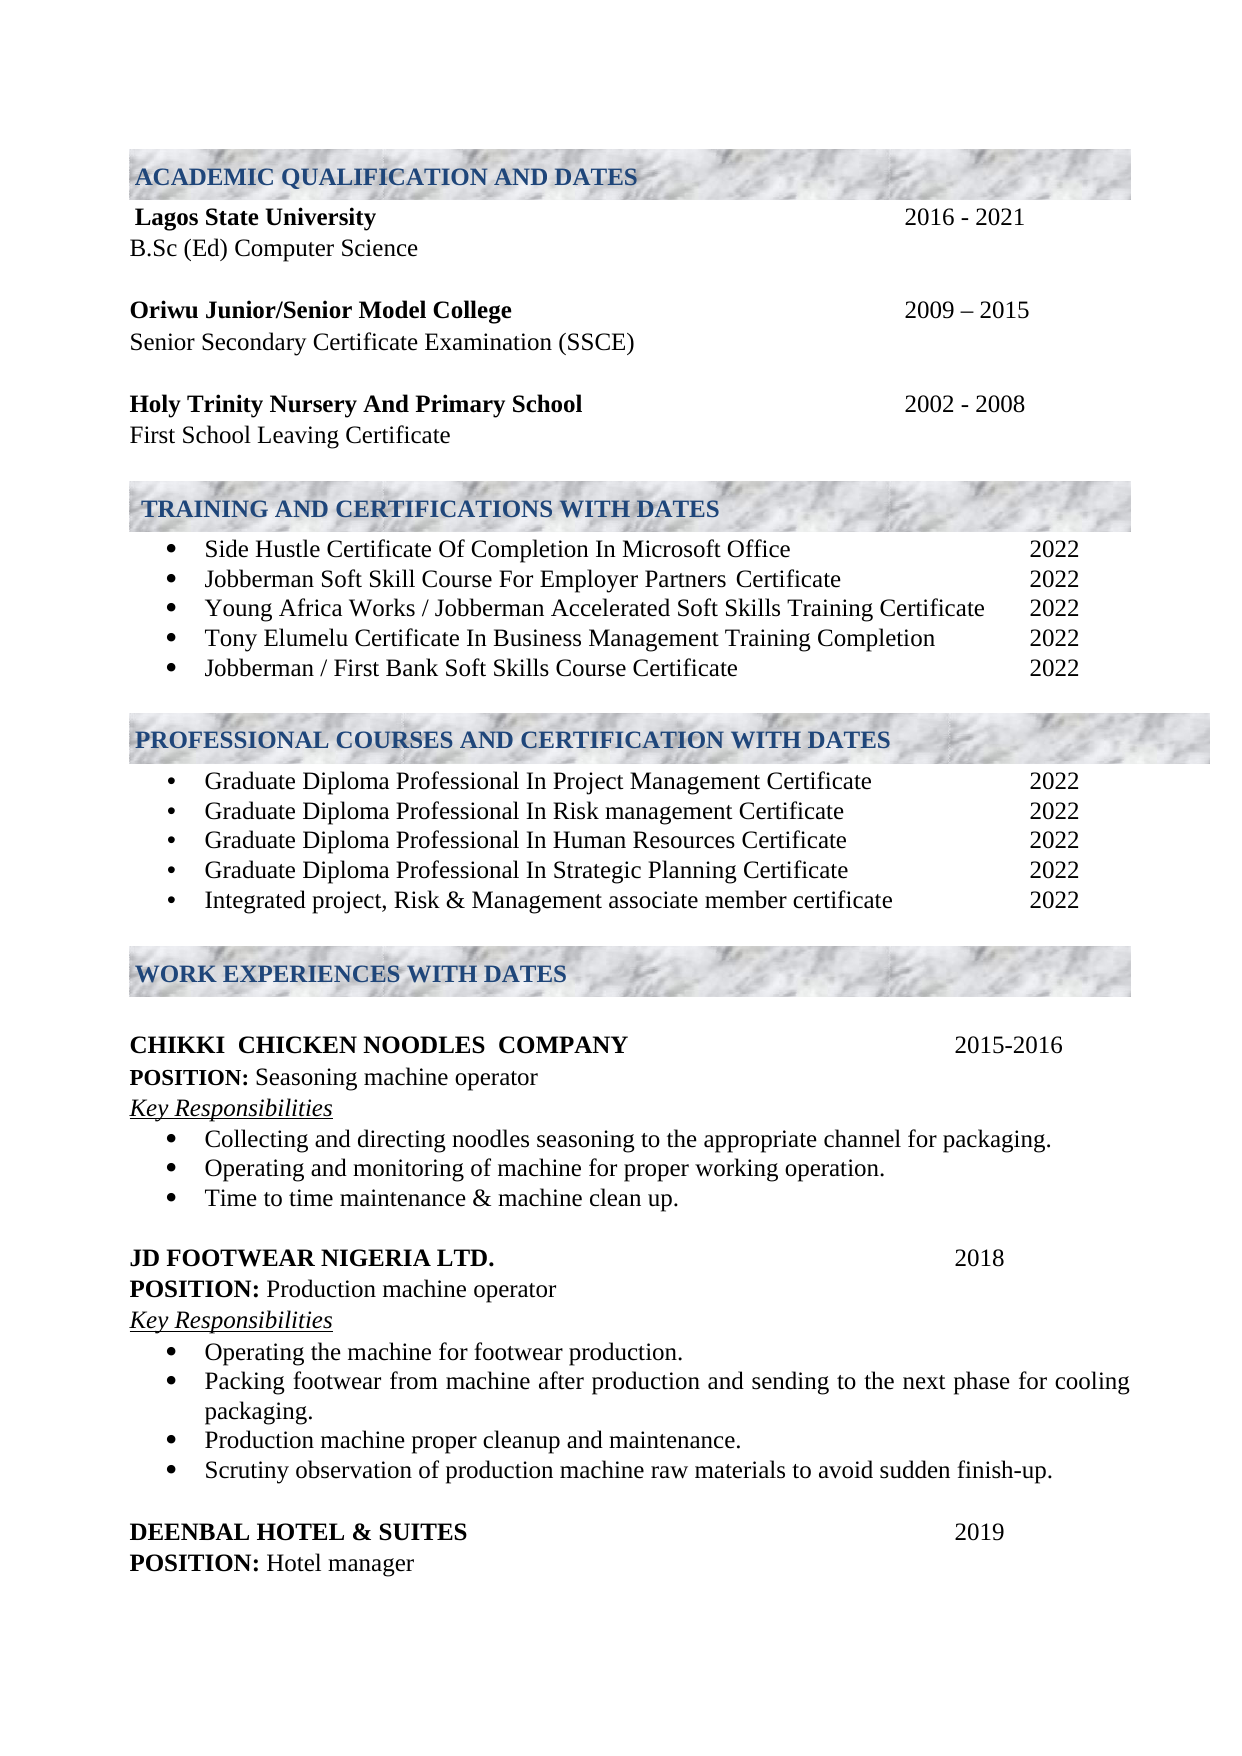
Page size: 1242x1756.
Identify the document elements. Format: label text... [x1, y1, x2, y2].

text POSITION: Seasoning machine operator [129, 1062, 1131, 1090]
list Graduate Diploma Professional In Strategic Planning Certificate 2022 [167, 855, 1131, 884]
text POSITION: Production machine operator [129, 1274, 1131, 1303]
picture [129, 149, 1131, 200]
list Scrutiny observation of production machine raw materials to avoid sudden finish-up. [167, 1455, 1131, 1484]
picture [129, 481, 1131, 532]
list Tony Elumelu Certificate In Business Management Training Completion 2022 [167, 623, 1131, 652]
list Operating the machine for footwear production. [167, 1337, 1131, 1365]
text Holy Trinity Nursery And Primary School 2002 - 2008 [129, 389, 1131, 417]
picture [129, 946, 1131, 997]
list Graduate Diploma Professional In Project Management Certificate 2022 [167, 766, 1131, 795]
text Oriwu Junior/Senior Model College 2009 – 2015 [129, 296, 1131, 324]
list Jobberman / First Bank Soft Skills Course Certificate 2022 [167, 653, 1131, 681]
text JD FOOTWEAR NIGERIA LTD. 2018 [129, 1243, 1131, 1272]
list Jobberman Soft Skill Course For Employer Partners Certificate 2022 [167, 564, 1131, 593]
text POSITION: Hotel manager [129, 1548, 1131, 1577]
text B.Sc (Ed) Computer Science [129, 233, 1131, 262]
list Collecting and directing noodles seasoning to the appropriate channel for packaging. [167, 1124, 1131, 1152]
text Senior Secondary Certificate Examination (SSCE) [129, 327, 1131, 355]
list Operating and monitoring of machine for proper working operation. [167, 1153, 1131, 1182]
list Side Hustle Certificate Of Completion In Microsoft Office 2022 [167, 534, 1131, 563]
text First School Leaving Certificate [129, 420, 1131, 448]
list Integrated project, Risk & Management associate member certificate 2022 [167, 885, 1131, 914]
list Graduate Diploma Professional In Human Resources Certificate 2022 [167, 826, 1131, 854]
list Packing footwear from machine after production and sending to the next phase for cooling packaging. [167, 1366, 1131, 1424]
text Key Responsibilities [129, 1093, 1131, 1121]
list Young Africa Works / Jobberman Accelerated Soft Skills Training Certificate 2022 [167, 593, 1131, 622]
picture [129, 713, 1210, 764]
text Lagos State University 2016 - 2021 [129, 202, 1131, 231]
list Graduate Diploma Professional In Risk management Certificate 2022 [167, 796, 1131, 825]
list Time to time maintenance & machine clean up. [167, 1183, 1131, 1212]
list Production machine proper cleanup and maintenance. [167, 1425, 1131, 1454]
text DEENBAL HOTEL & SUITES 2019 [129, 1517, 1131, 1546]
text CHIKKI CHICKEN NOODLES COMPANY 2015-2016 [129, 1031, 1131, 1059]
text Key Responsibilities [129, 1306, 1131, 1334]
